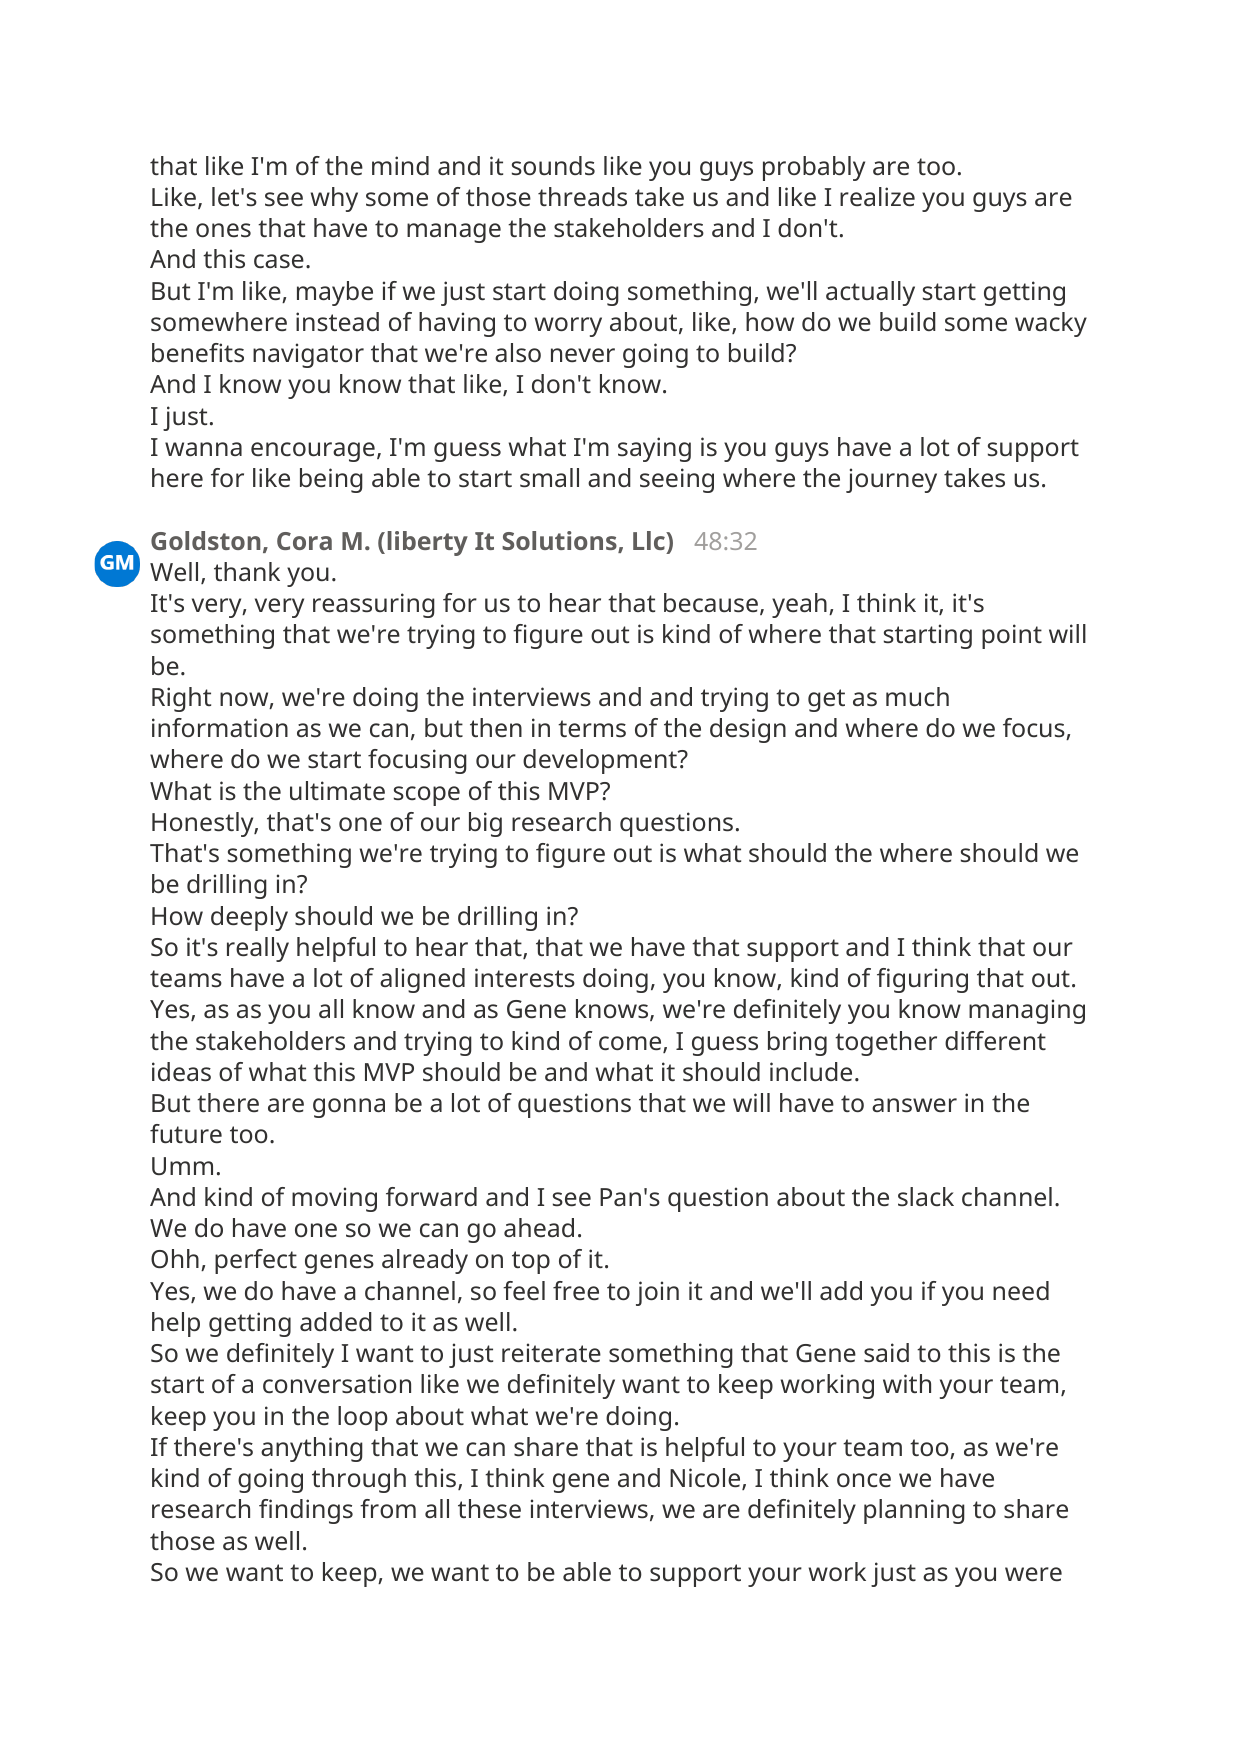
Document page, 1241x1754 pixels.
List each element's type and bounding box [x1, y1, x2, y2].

picture [94, 541, 140, 587]
text [150, 494, 1090, 1587]
text [150, 150, 1090, 494]
